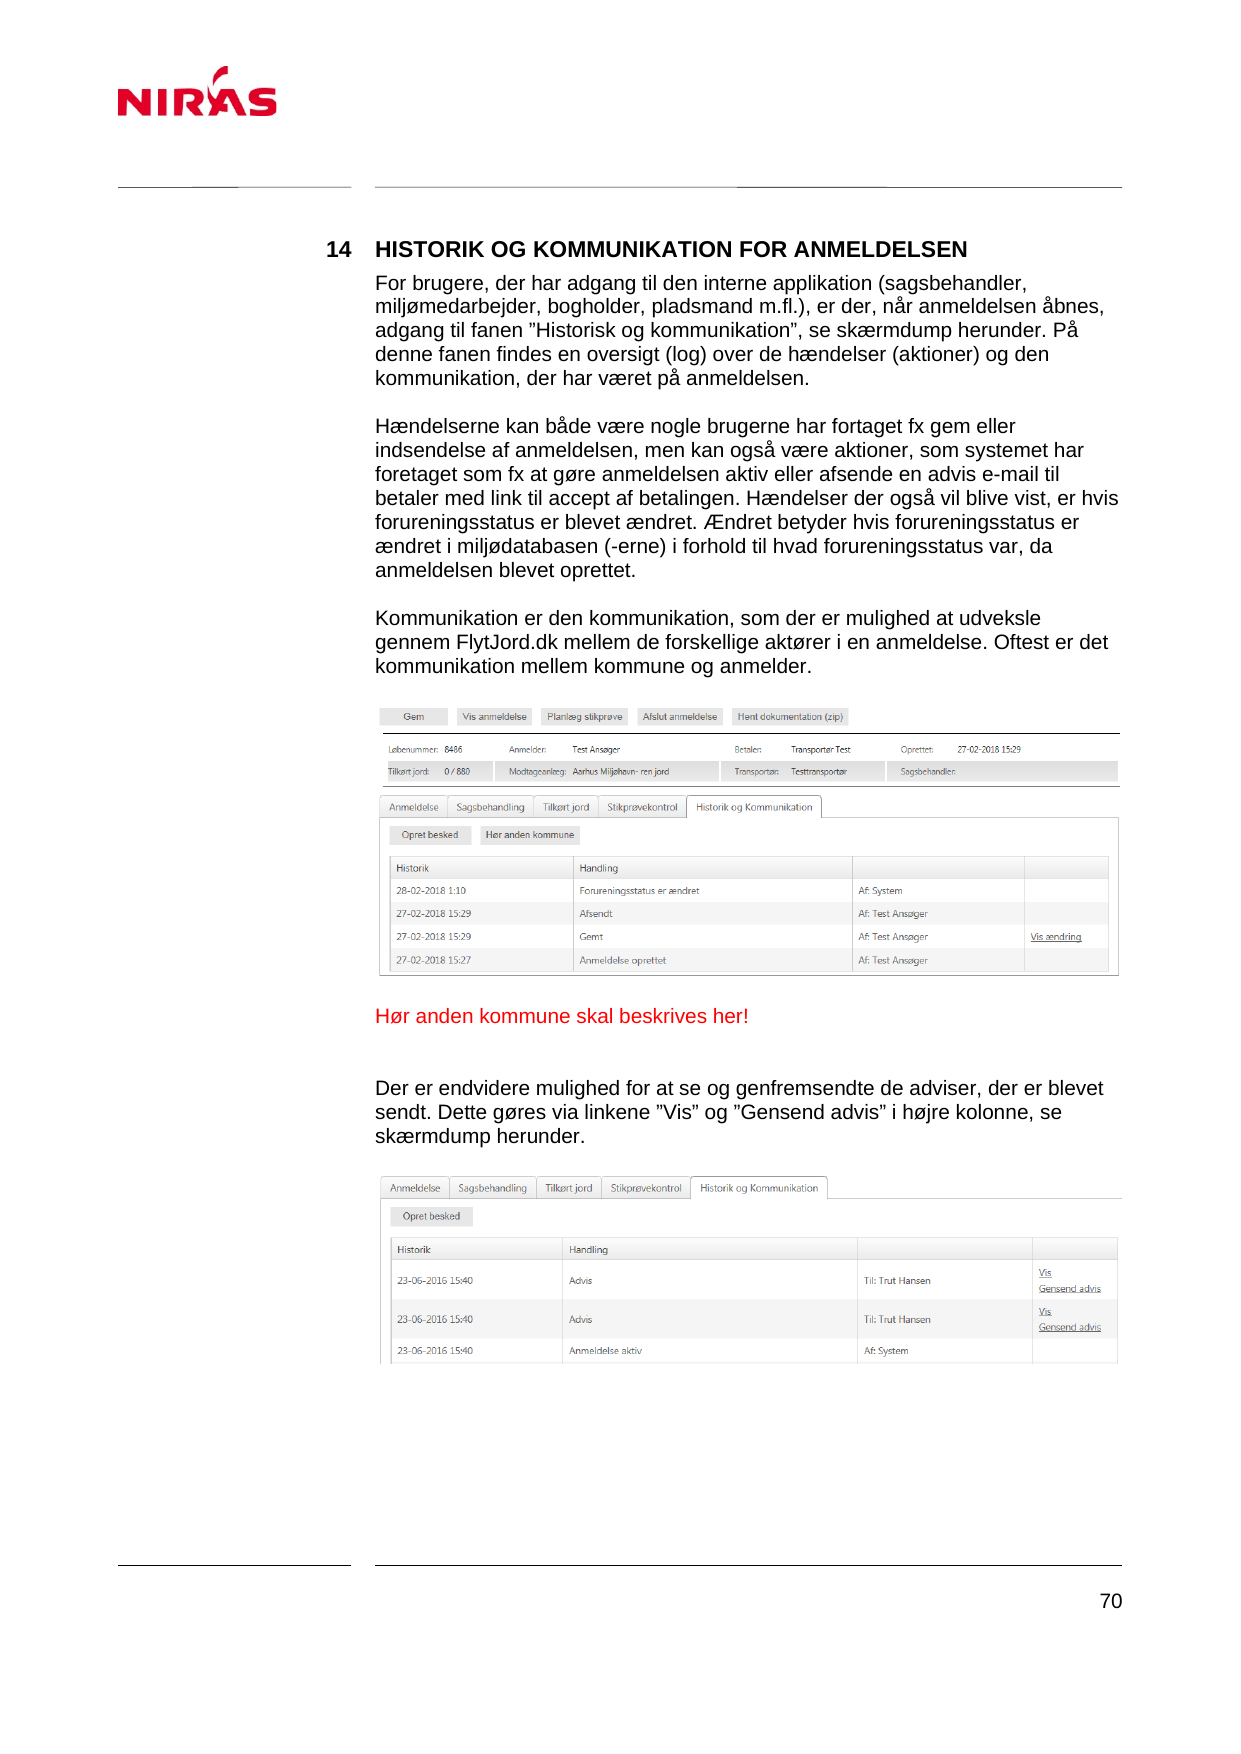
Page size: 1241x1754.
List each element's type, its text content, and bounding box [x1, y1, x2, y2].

picture [375, 701, 1123, 981]
picture [118, 66, 277, 116]
picture [375, 1172, 1123, 1364]
text Kommunikation er den kommunikation, som der er mulighed at udveksle gennem FlytJord.dk mellem de forskellige aktører i en anmeldelse. Oftest er det kommunikation mellem kommune og anmelder. [375, 606, 1122, 678]
subtitle Historik og kommunikation for anmeldelsen [351, 236, 1122, 263]
text For brugere, der har adgang til den interne applikation (sagsbehandler, miljømedarbejder, bogholder, pladsmand m.fl.), er der, når anmeldelsen åbnes, adgang til fanen ”Historisk og kommunikation”, se skærmdump herunder. På denne fanen findes en oversigt (log) over de hændelser (aktioner) og den kommunikation, der har været på anmeldelsen. [375, 270, 1122, 390]
text Der er endvidere mulighed for at se og genfremsendte de adviser, der er blevet sendt. Dette gøres via linkene ”Vis” og ”Gensend advis” i højre kolonne, se skærmdump herunder. [375, 1076, 1122, 1172]
text Hændelserne kan både være nogle brugerne har fortaget fx gem eller indsendelse af anmeldelsen, men kan også være aktioner, som systemet har foretaget som fx at gøre anmeldelsen aktiv eller afsende en advis e-mail til betaler med link til accept af betalingen. Hændelser der også vil blive vist, er hvis forureningsstatus er blevet ændret. Ændret betyder hvis forureningsstatus er ændret i miljødatabasen (-erne) i forhold til hvad forureningsstatus var, da anmeldelsen blevet oprettet. [375, 414, 1122, 606]
text Hør anden kommune skal beskrives her! [375, 1004, 1122, 1028]
